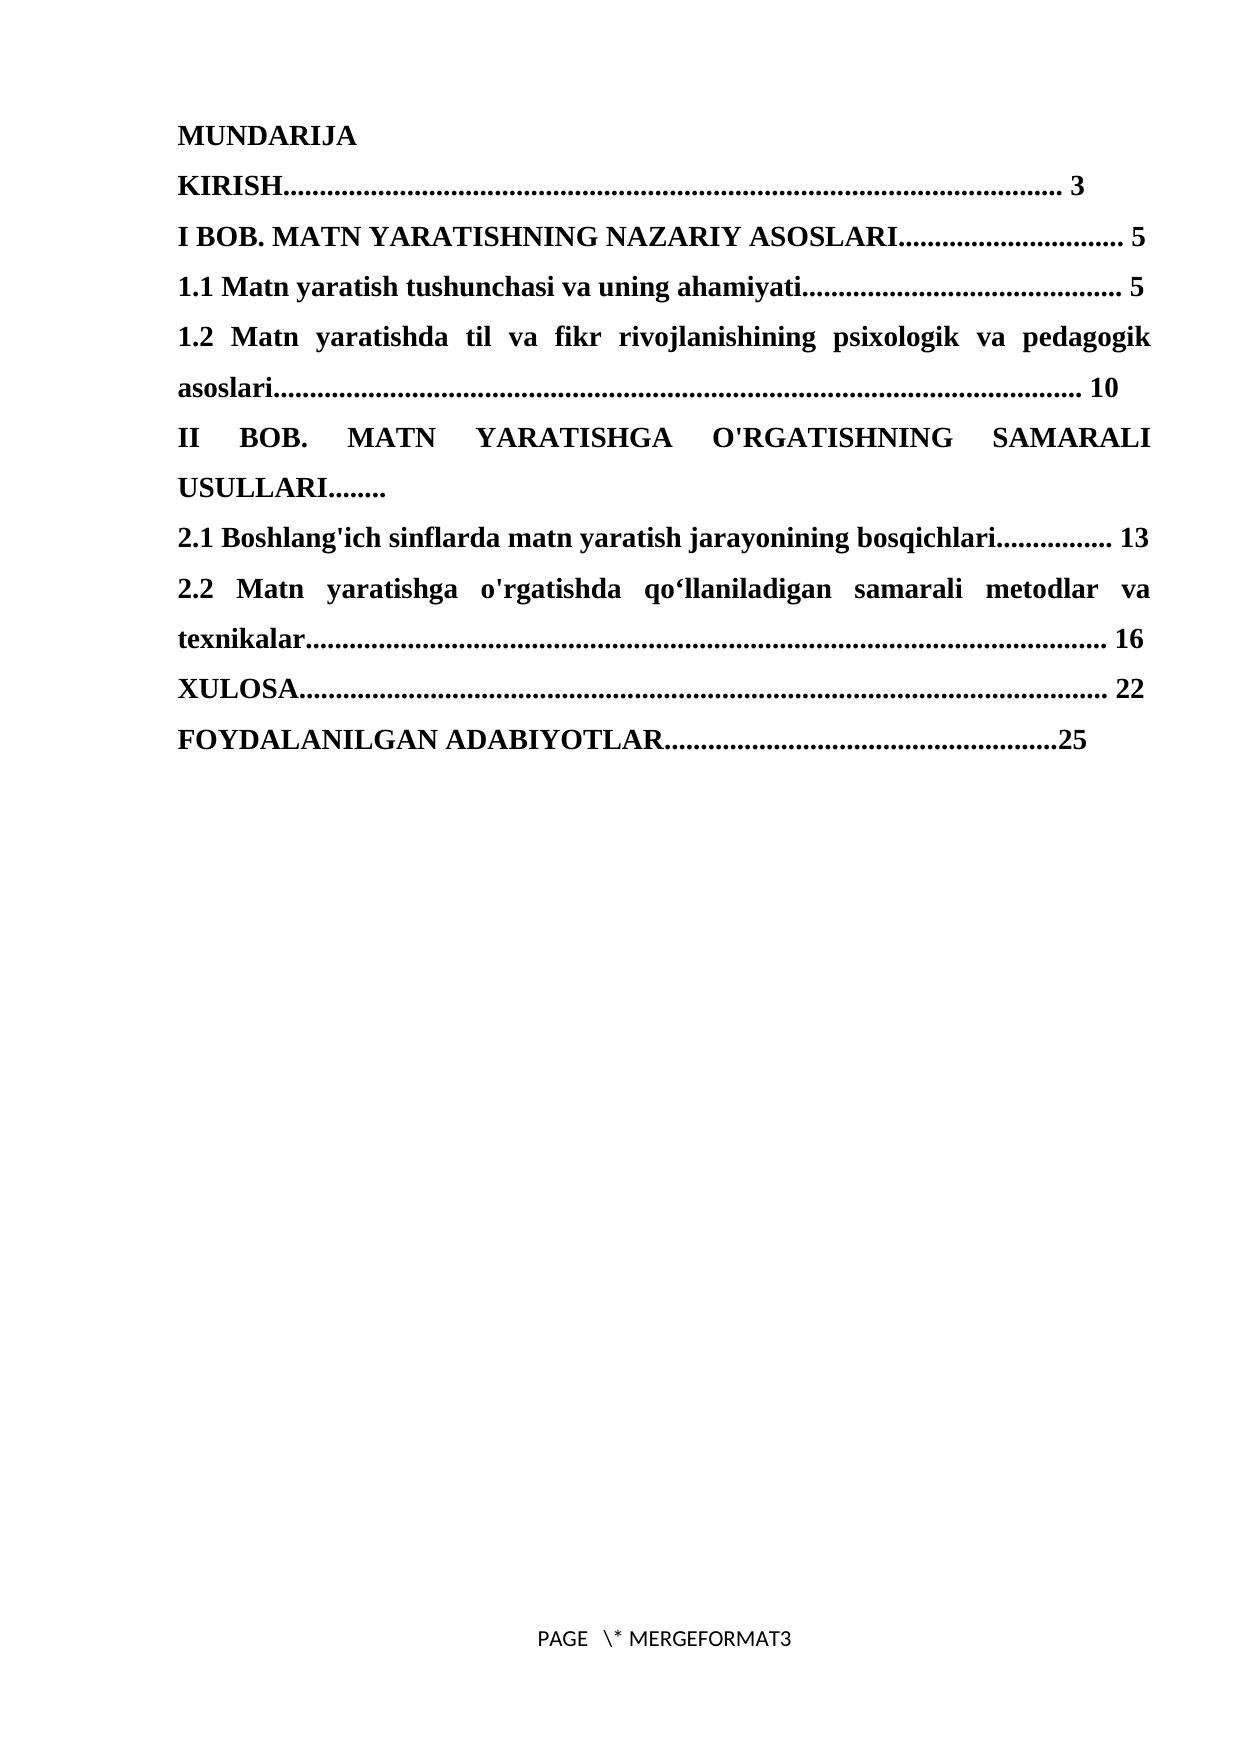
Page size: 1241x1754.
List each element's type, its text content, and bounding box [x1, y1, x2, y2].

text KIRISH........................................................................................................... 3 I BOB. MATN YARATISHNING NAZARIY ASOSLARI............................... 5 1.1 Matn yaratish tushunchasi va uning ahamiyati............................................ 5 1.2 Matn yaratishda til va fikr rivojlanishining psixologik va pedagogik asoslari............................................................................................................... 10 II BOB. MATN YARATISHGA O'RGATISHNING SAMARALI USULLARI........ 2.1 Boshlang'ich sinflarda matn yaratish jarayonining bosqichlari................ 13 2.2 Matn yaratishga o'rgatishda qo‘llaniladigan samarali metodlar va texnikalar.............................................................................................................. 16 XULOSA............................................................................................................... 22 FOYDALANILGAN ADABIYOTLAR......................................................25 [177, 168, 1152, 755]
text MUNDARIJA [177, 118, 1152, 152]
